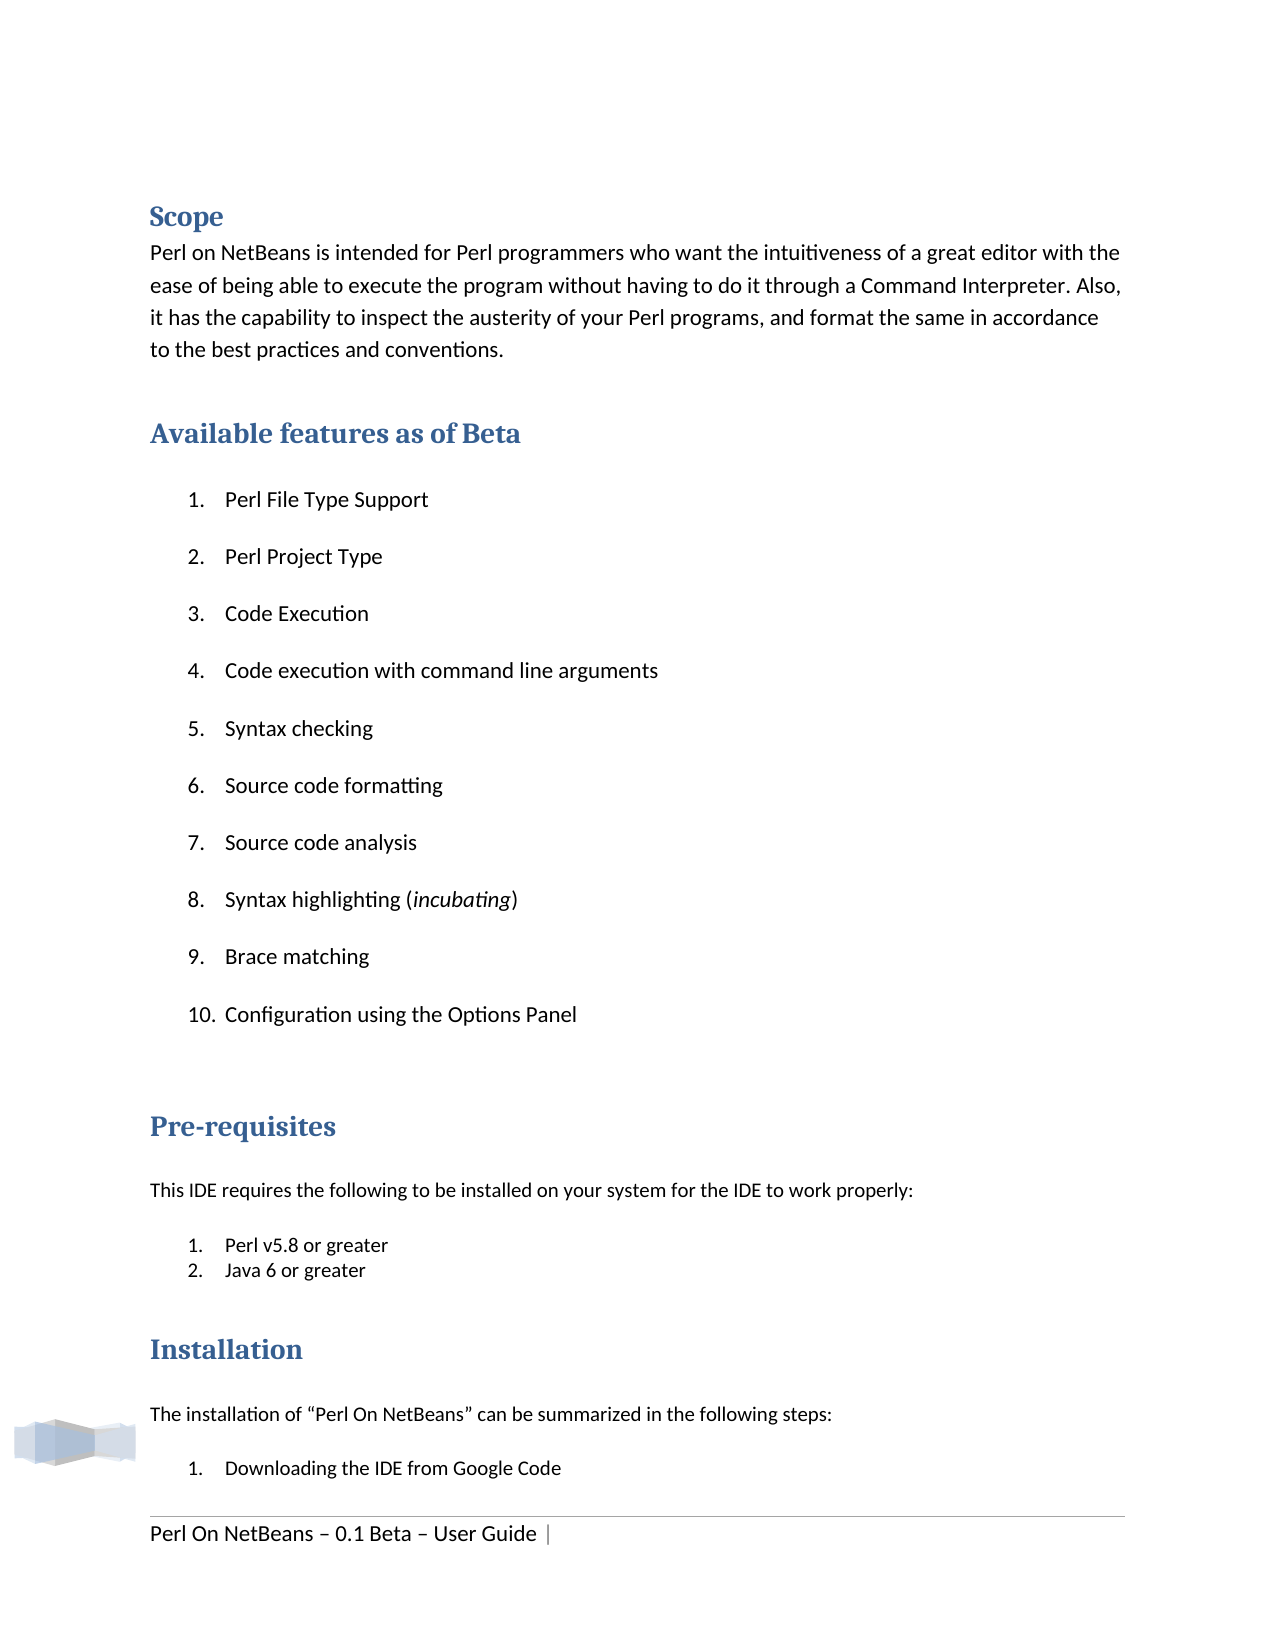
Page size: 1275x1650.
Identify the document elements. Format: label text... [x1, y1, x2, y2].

subtitle Scope [150, 200, 1125, 233]
text Perl on NetBeans is intended for Perl programmers who want the intuitiveness of a great editor with the ease of being able to execute the program without having to do it through a Command Interpreter. Also, it has the capability to inspect the austerity of your Perl programs, and format the same in accordance to the best practices and conventions. [150, 238, 1125, 363]
subtitle Installation [150, 1333, 1125, 1367]
list Downloading the IDE from Google Code [187, 1455, 1125, 1481]
list Syntax highlighting (incubating) [187, 885, 1125, 913]
list Syntax checking [187, 714, 1125, 742]
list Brace matching [187, 942, 1125, 971]
list Configuration using the Options Panel [187, 1000, 1125, 1028]
list Code execution with command line arguments [187, 657, 1125, 684]
list Java 6 or greater [187, 1258, 1125, 1283]
subtitle Pre-requisites [150, 1110, 1125, 1143]
list Perl Project Type [187, 542, 1125, 570]
list Perl File Type Support [187, 485, 1125, 513]
list Source code analysis [187, 828, 1125, 856]
list Perl v5.8 or greater [187, 1232, 1125, 1258]
text The installation of “Perl On NetBeans” can be summarized in the following steps: [150, 1401, 1125, 1426]
text This IDE requires the following to be installed on your system for the IDE to work properly: [150, 1178, 1125, 1203]
list Code Execution [187, 599, 1125, 627]
subtitle Available features as of Beta [150, 417, 1125, 451]
list Source code formatting [187, 771, 1125, 799]
